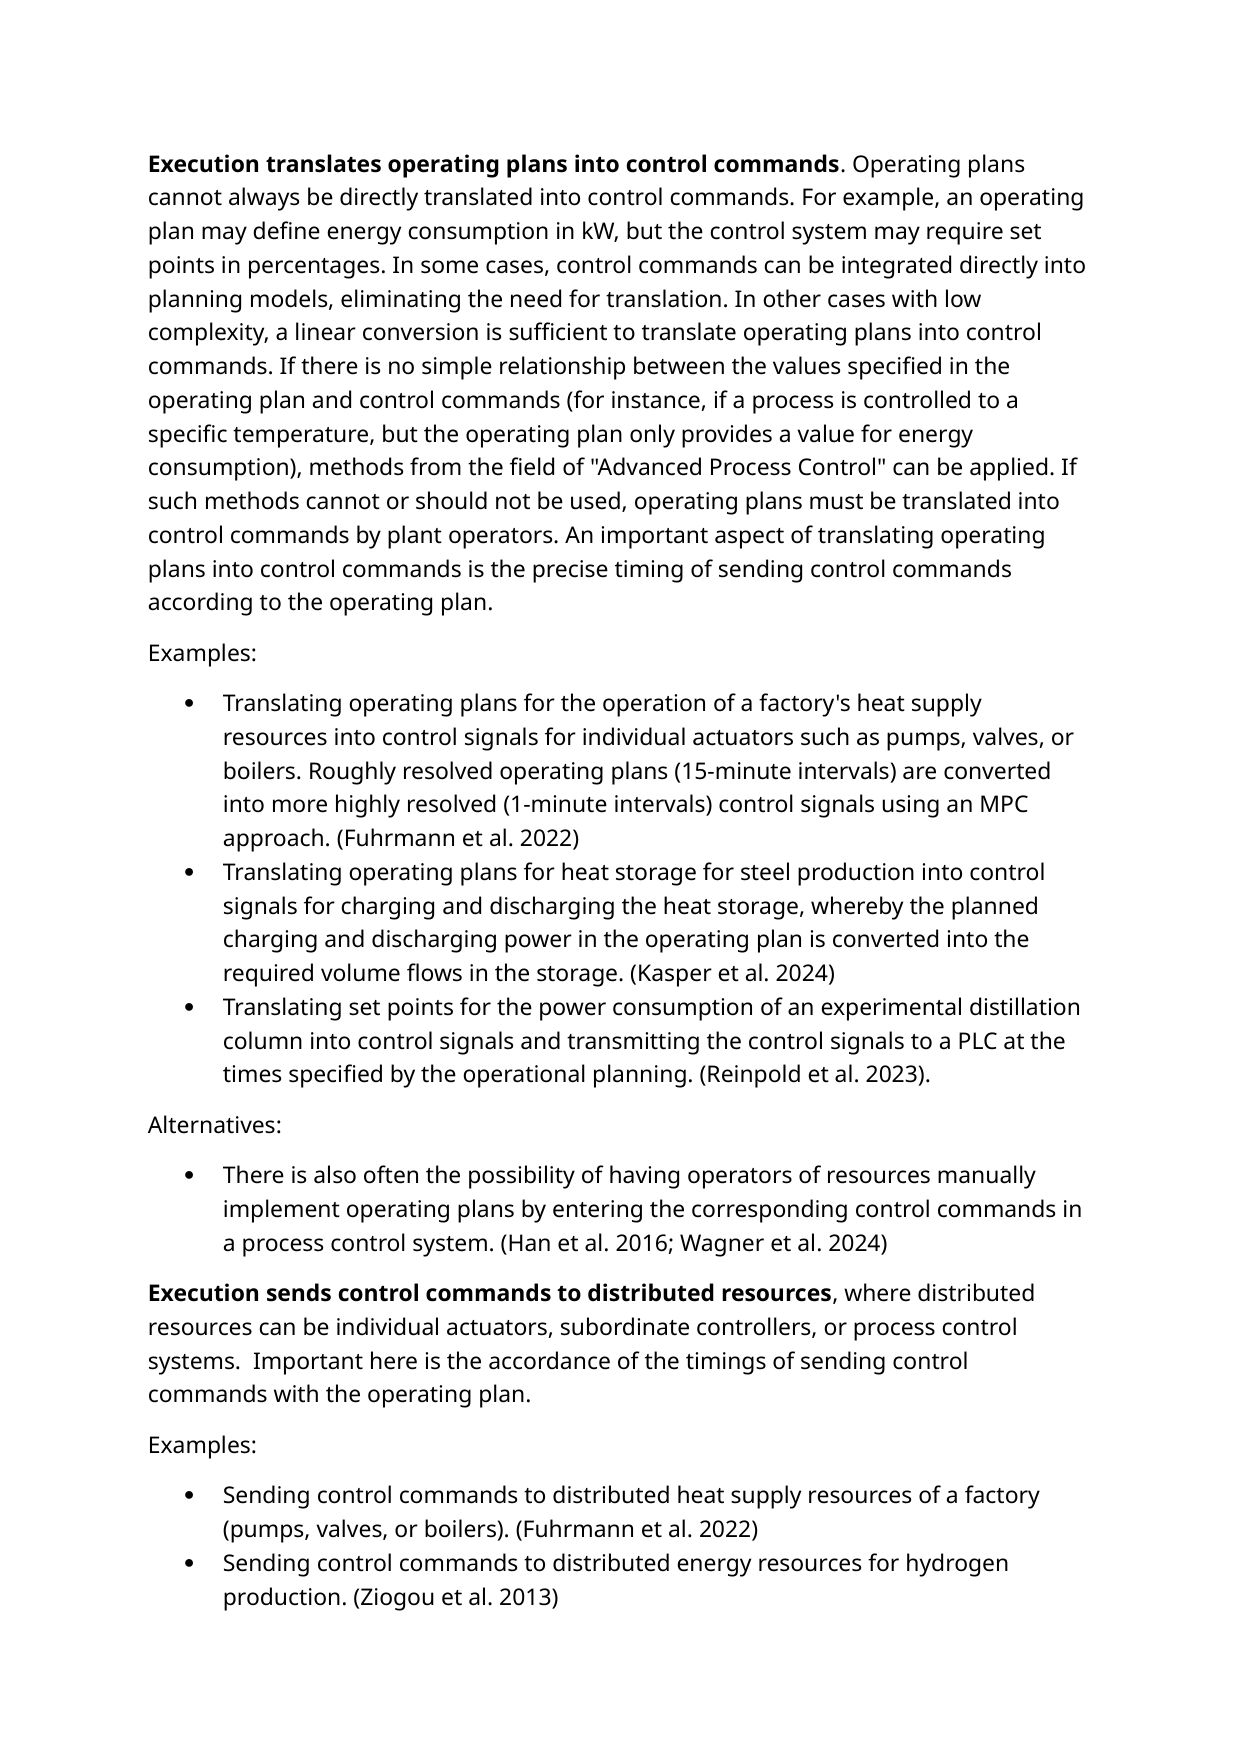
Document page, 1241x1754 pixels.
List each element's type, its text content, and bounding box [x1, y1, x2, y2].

text Examples: [148, 637, 1093, 668]
text Alternatives: [148, 1109, 1093, 1140]
list Translating operating plans for the operation of a factory's heat supply resources into control signals for individual actuators such as pumps, valves, or boilers. Roughly resolved operating plans (15-minute intervals) are converted into more highly resolved (1-minute intervals) control signals using an MPC approach. (Fuhrmann et al. 2022) [185, 687, 1093, 853]
text Execution translates operating plans into control commands. Operating plans cannot always be directly translated into control commands. For example, an operating plan may define energy consumption in kW, but the control system may require set points in percentages. In some cases, control commands can be integrated directly into planning models, eliminating the need for translation. In other cases with low complexity, a linear conversion is sufficient to translate operating plans into control commands. If there is no simple relationship between the values specified in the operating plan and control commands (for instance, if a process is controlled to a specific temperature, but the operating plan only provides a value for energy consumption), methods from the field of "Advanced Process Control" can be applied. If such methods cannot or should not be used, operating plans must be translated into control commands by plant operators. An important aspect of translating operating plans into control commands is the precise timing of sending control commands according to the operating plan. [148, 148, 1093, 618]
list There is also often the possibility of having operators of resources manually implement operating plans by entering the corresponding control commands in a process control system. (Han et al. 2016; Wagner et al. 2024) [185, 1159, 1093, 1258]
list Translating operating plans for heat storage for steel production into control signals for charging and discharging the heat storage, whereby the planned charging and discharging power in the operating plan is converted into the required volume flows in the storage. (Kasper et al. 2024) [185, 856, 1093, 988]
list Sending control commands to distributed energy resources for hydrogen production. (Ziogou et al. 2013) [185, 1547, 1093, 1612]
list Sending control commands to distributed heat supply resources of a factory (pumps, valves, or boilers). (Fuhrmann et al. 2022) [185, 1479, 1093, 1544]
list Translating set points for the power consumption of an experimental distillation column into control signals and transmitting the control signals to a PLC at the times specified by the operational planning. (Reinpold et al. 2023). [185, 991, 1093, 1090]
text Execution sends control commands to distributed resources, where distributed resources can be individual actuators, subordinate controllers, or process control systems. Important here is the accordance of the timings of sending control commands with the operating plan. [148, 1277, 1093, 1410]
text Examples: [148, 1429, 1093, 1460]
